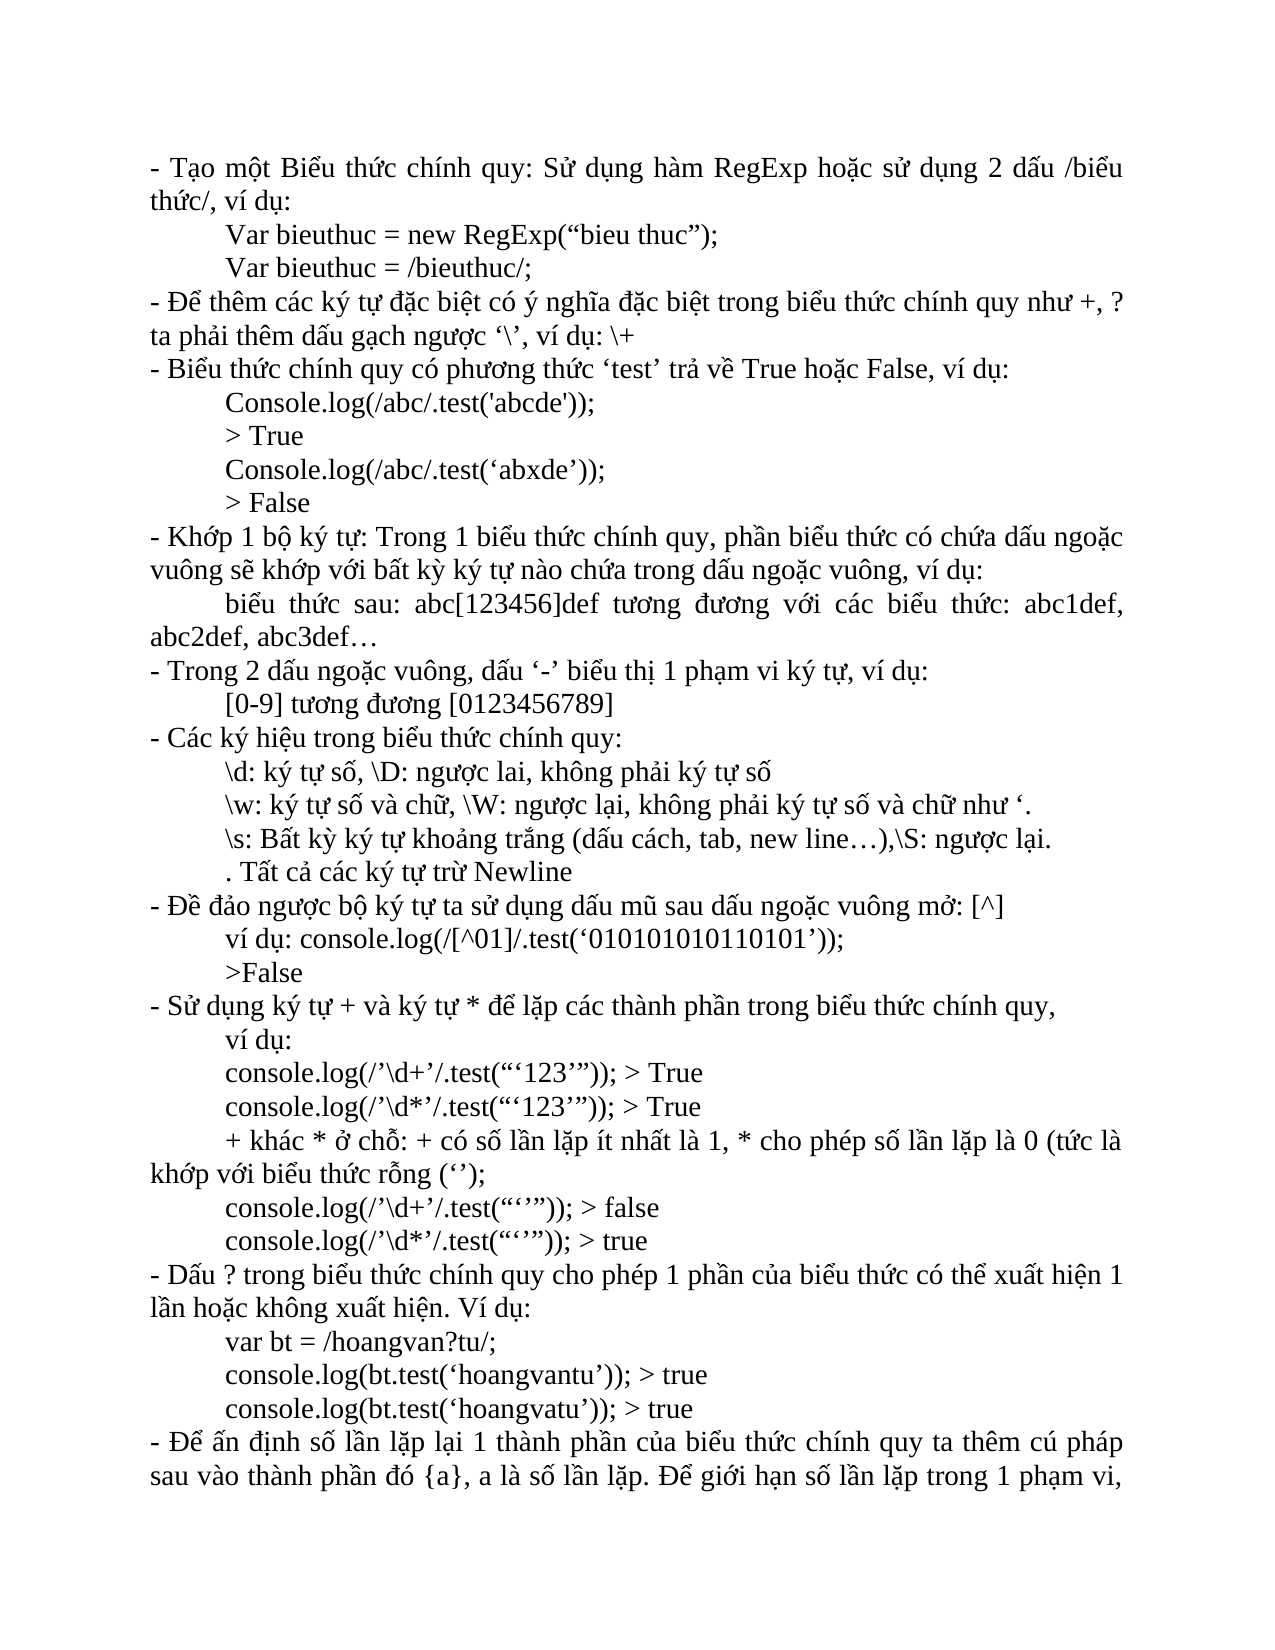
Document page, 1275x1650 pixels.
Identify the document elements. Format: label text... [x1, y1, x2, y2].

text [0-9] tương đương [0123456789] [150, 687, 1125, 720]
text - Dấu ? trong biểu thức chính quy cho phép 1 phần của biểu thức có thể xuất hiện 1 lần hoặc không xuất hiện. Ví dụ: [150, 1257, 1125, 1324]
text console.log(bt.test(‘hoangvatu’)); > true [150, 1391, 1125, 1424]
text var bt = /hoangvan?tu/; [150, 1324, 1125, 1357]
text console.log(/’\d*’/.test(“‘123’”)); > True [150, 1089, 1125, 1123]
text biểu thức sau: abc[123456]def tương đương với các biểu thức: abc1def, abc2def, abc3def… [150, 586, 1125, 653]
text \d: ký tự số, \D: ngược lai, không phải ký tự số [150, 754, 1125, 787]
text + khác * ở chỗ: + có số lần lặp ít nhất là 1, * cho phép số lần lặp là 0 (tức là khớp với biểu thức rỗng (‘’); [150, 1123, 1125, 1190]
text - Trong 2 dấu ngoặc vuông, dấu ‘-’ biểu thị 1 phạm vi ký tự, ví dụ: [150, 653, 1125, 687]
text Console.log(/abc/.test('abcde')); [150, 385, 1125, 418]
text > True [150, 418, 1125, 452]
text - Sử dụng ký tự + và ký tự * để lặp các thành phần trong biểu thức chính quy, [150, 988, 1125, 1022]
text \w: ký tự số và chữ, \W: ngược lại, không phải ký tự số và chữ như ‘. [150, 787, 1125, 821]
text \s: Bất kỳ ký tự khoảng trắng (dấu cách, tab, new line…),\S: ngược lại. [150, 821, 1125, 854]
text Var bieuthuc = /bieuthuc/; [150, 251, 1125, 284]
text - Để thêm các ký tự đặc biệt có ý nghĩa đặc biệt trong biểu thức chính quy như +, ? ta phải thêm dấu gạch ngược ‘\’, ví dụ: \+ [150, 284, 1125, 351]
text ví dụ: [150, 1022, 1125, 1056]
text - Đề đảo ngược bộ ký tự ta sử dụng dấu mũ sau dấu ngoặc vuông mở: [^] [150, 888, 1125, 921]
text - Khớp 1 bộ ký tự: Trong 1 biểu thức chính quy, phần biểu thức có chứa dấu ngoặc vuông sẽ khớp với bất kỳ ký tự nào chứa trong dấu ngoặc vuông, ví dụ: [150, 519, 1125, 586]
text >False [150, 955, 1125, 988]
text console.log(/’\d+’/.test(“‘123’”)); > True [150, 1056, 1125, 1089]
text ví dụ: console.log(/[^01]/.test(‘010101010110101’)); [150, 921, 1125, 955]
text - Các ký hiệu trong biểu thức chính quy: [150, 720, 1125, 754]
text console.log(/’\d+’/.test(“‘’”)); > false [150, 1190, 1125, 1223]
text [150, 1424, 1125, 1492]
text console.log(/’\d*’/.test(“‘’”)); > true [150, 1223, 1125, 1257]
text > False [150, 485, 1125, 519]
text Console.log(/abc/.test(‘abxde’)); [150, 452, 1125, 485]
text - Biểu thức chính quy có phương thức ‘test’ trả về True hoặc False, ví dụ: [150, 351, 1125, 385]
text - Tạo một Biểu thức chính quy: Sử dụng hàm RegExp hoặc sử dụng 2 dấu /biểu thức/, ví dụ: [150, 150, 1125, 217]
text Var bieuthuc = new RegExp(“bieu thuc”); [150, 217, 1125, 251]
text . Tất cả các ký tự trừ Newline [150, 854, 1125, 888]
text console.log(bt.test(‘hoangvantu’)); > true [150, 1357, 1125, 1391]
